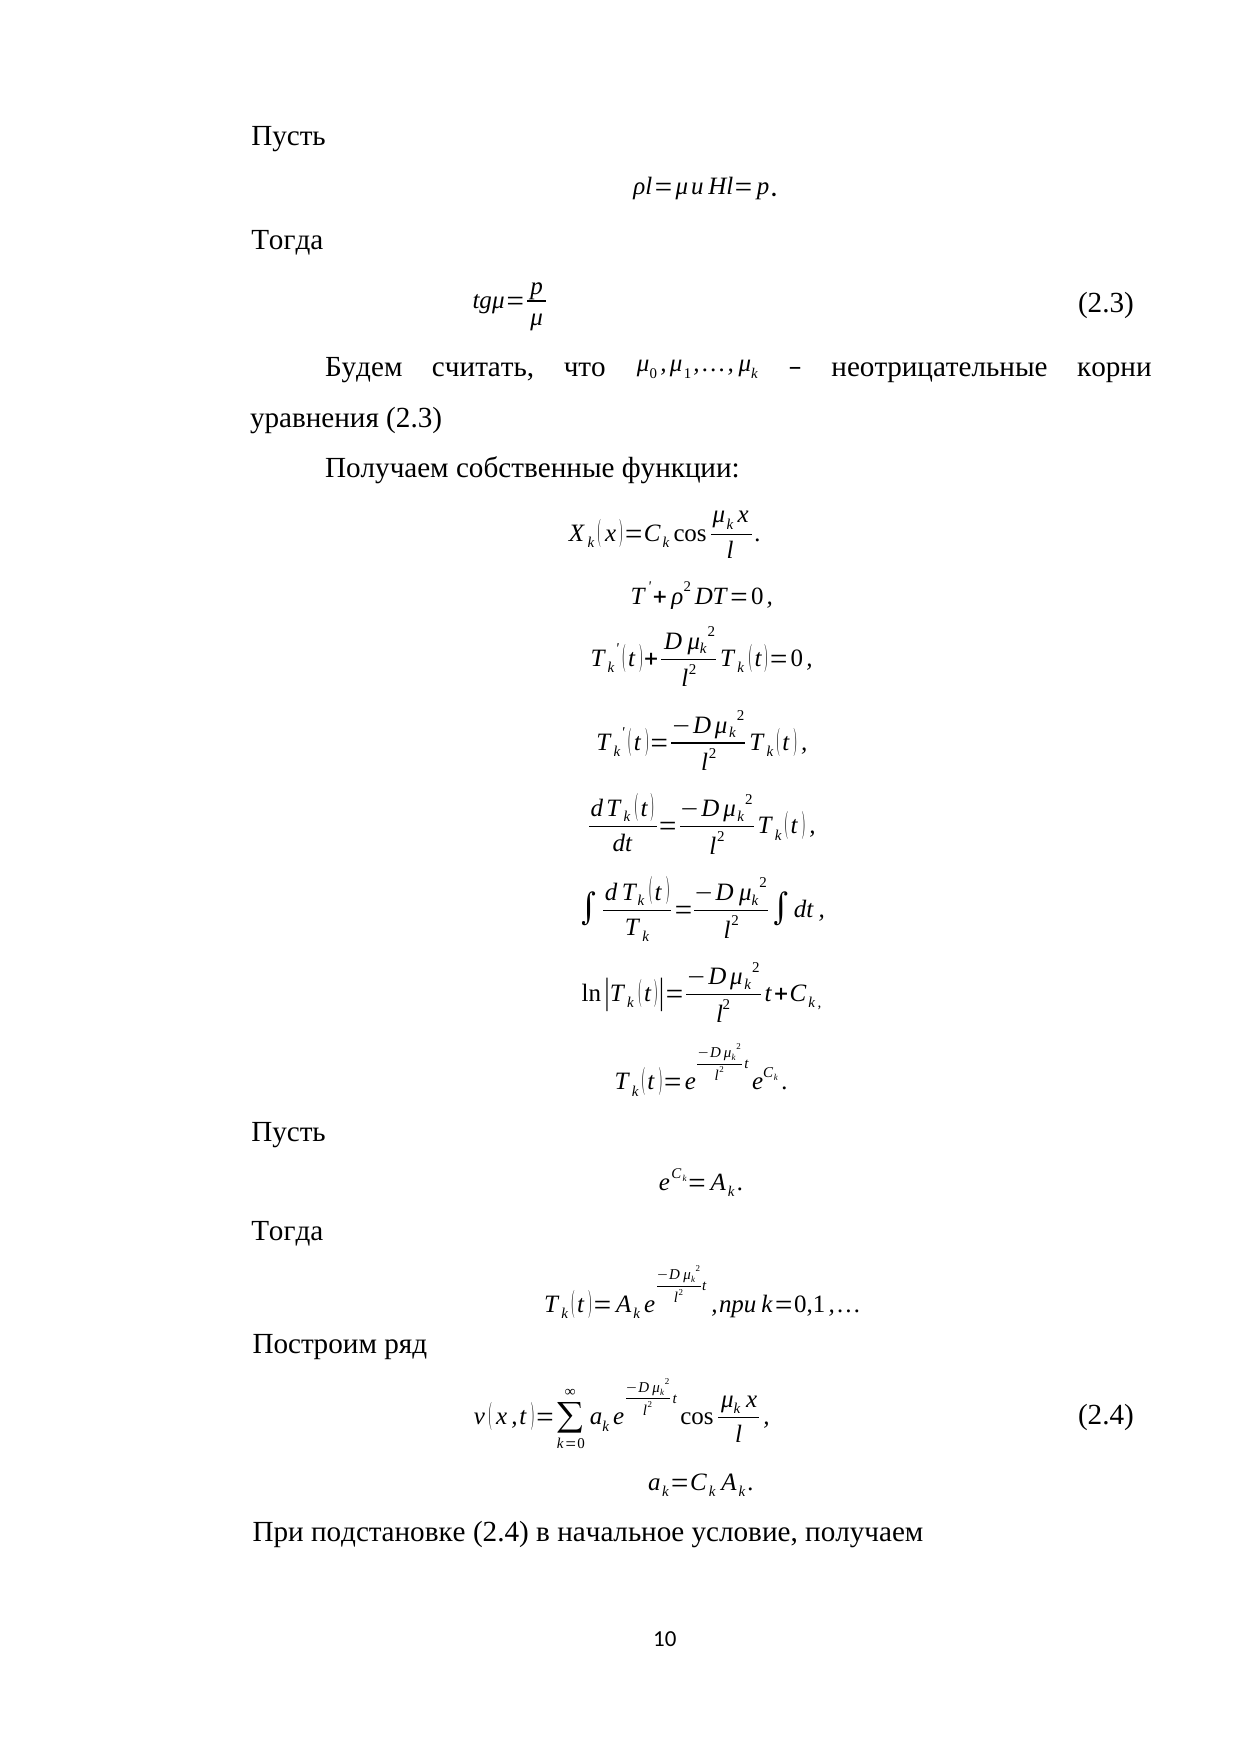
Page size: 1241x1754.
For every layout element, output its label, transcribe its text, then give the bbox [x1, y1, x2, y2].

text Тогда [177, 222, 1152, 255]
text Пусть [177, 118, 1152, 152]
text Будем считать, что – неотрицательные корни уравнения (2.3) [250, 348, 1152, 434]
text Получаем собственные функции: [250, 451, 1152, 484]
text (2.3) [177, 272, 1152, 331]
text Построим ряд [177, 1326, 1152, 1359]
text Пусть [177, 1114, 1152, 1147]
text . [177, 168, 1152, 204]
text (2.4) [177, 1376, 1152, 1451]
text При подстановке (2.4) в начальное условие, получаем [177, 1514, 1152, 1547]
text Тогда [177, 1213, 1152, 1247]
